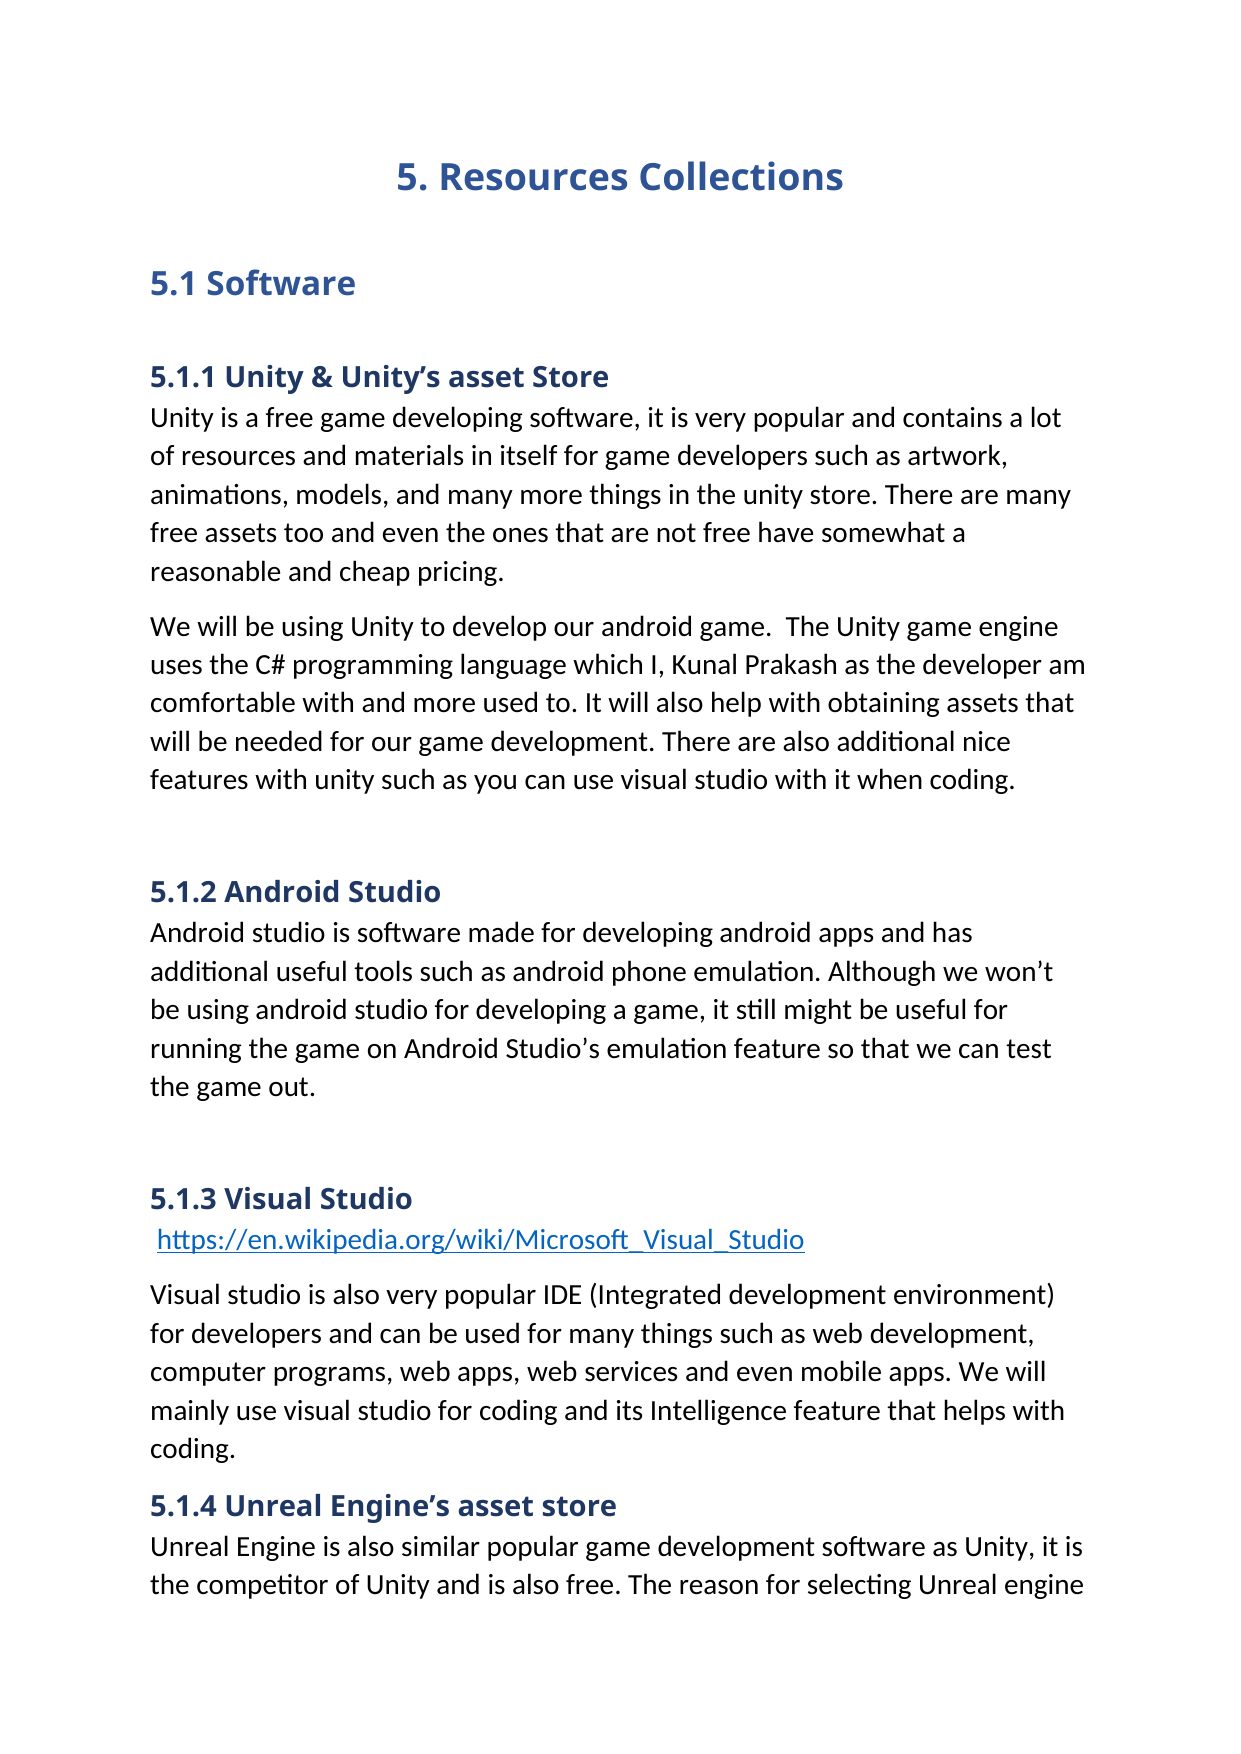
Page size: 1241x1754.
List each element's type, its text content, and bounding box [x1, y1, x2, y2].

subtitle 5. Resources Collections [150, 150, 1090, 201]
subtitle 5.1.2 Android Studio [150, 872, 1090, 911]
text Android studio is software made for developing android apps and has additional useful tools such as android phone emulation. Although we won’t be using android studio for developing a game, it still might be useful for running the game on Android Studio’s emulation feature so that we can test the game out. [150, 914, 1090, 1104]
subtitle 5.1.4 Unreal Engine’s asset store [150, 1485, 1090, 1525]
text Unity is a free game developing software, it is very popular and contains a lot of resources and materials in itself for game developers such as artwork, animations, models, and many more things in the unity store. There are many free assets too and even the ones that are not free have somewhat a reasonable and cheap pricing. [150, 399, 1090, 588]
text We will be using Unity to develop our android game. The Unity game engine uses the C# programming language which I, Kunal Prakash as the developer am comfortable with and more used to. It will also help with obtaining assets that will be needed for our game development. There are also additional nice features with unity such as you can use visual studio with it when coding. [150, 608, 1090, 797]
text Visual studio is also very popular IDE (Integrated development environment) for developers and can be used for many things such as web development, computer programs, web apps, web services and even mobile apps. We will mainly use visual studio for coding and its Intelligence feature that helps with coding. [150, 1276, 1090, 1466]
subtitle 5.1 Software [150, 260, 1090, 306]
text https://en.wikipedia.org/wiki/Microsoft_Visual_Studio [150, 1221, 1090, 1257]
subtitle 5.1.1 Unity & Unity’s asset Store [150, 356, 1090, 396]
subtitle 5.1.3 Visual Studio [150, 1178, 1090, 1218]
